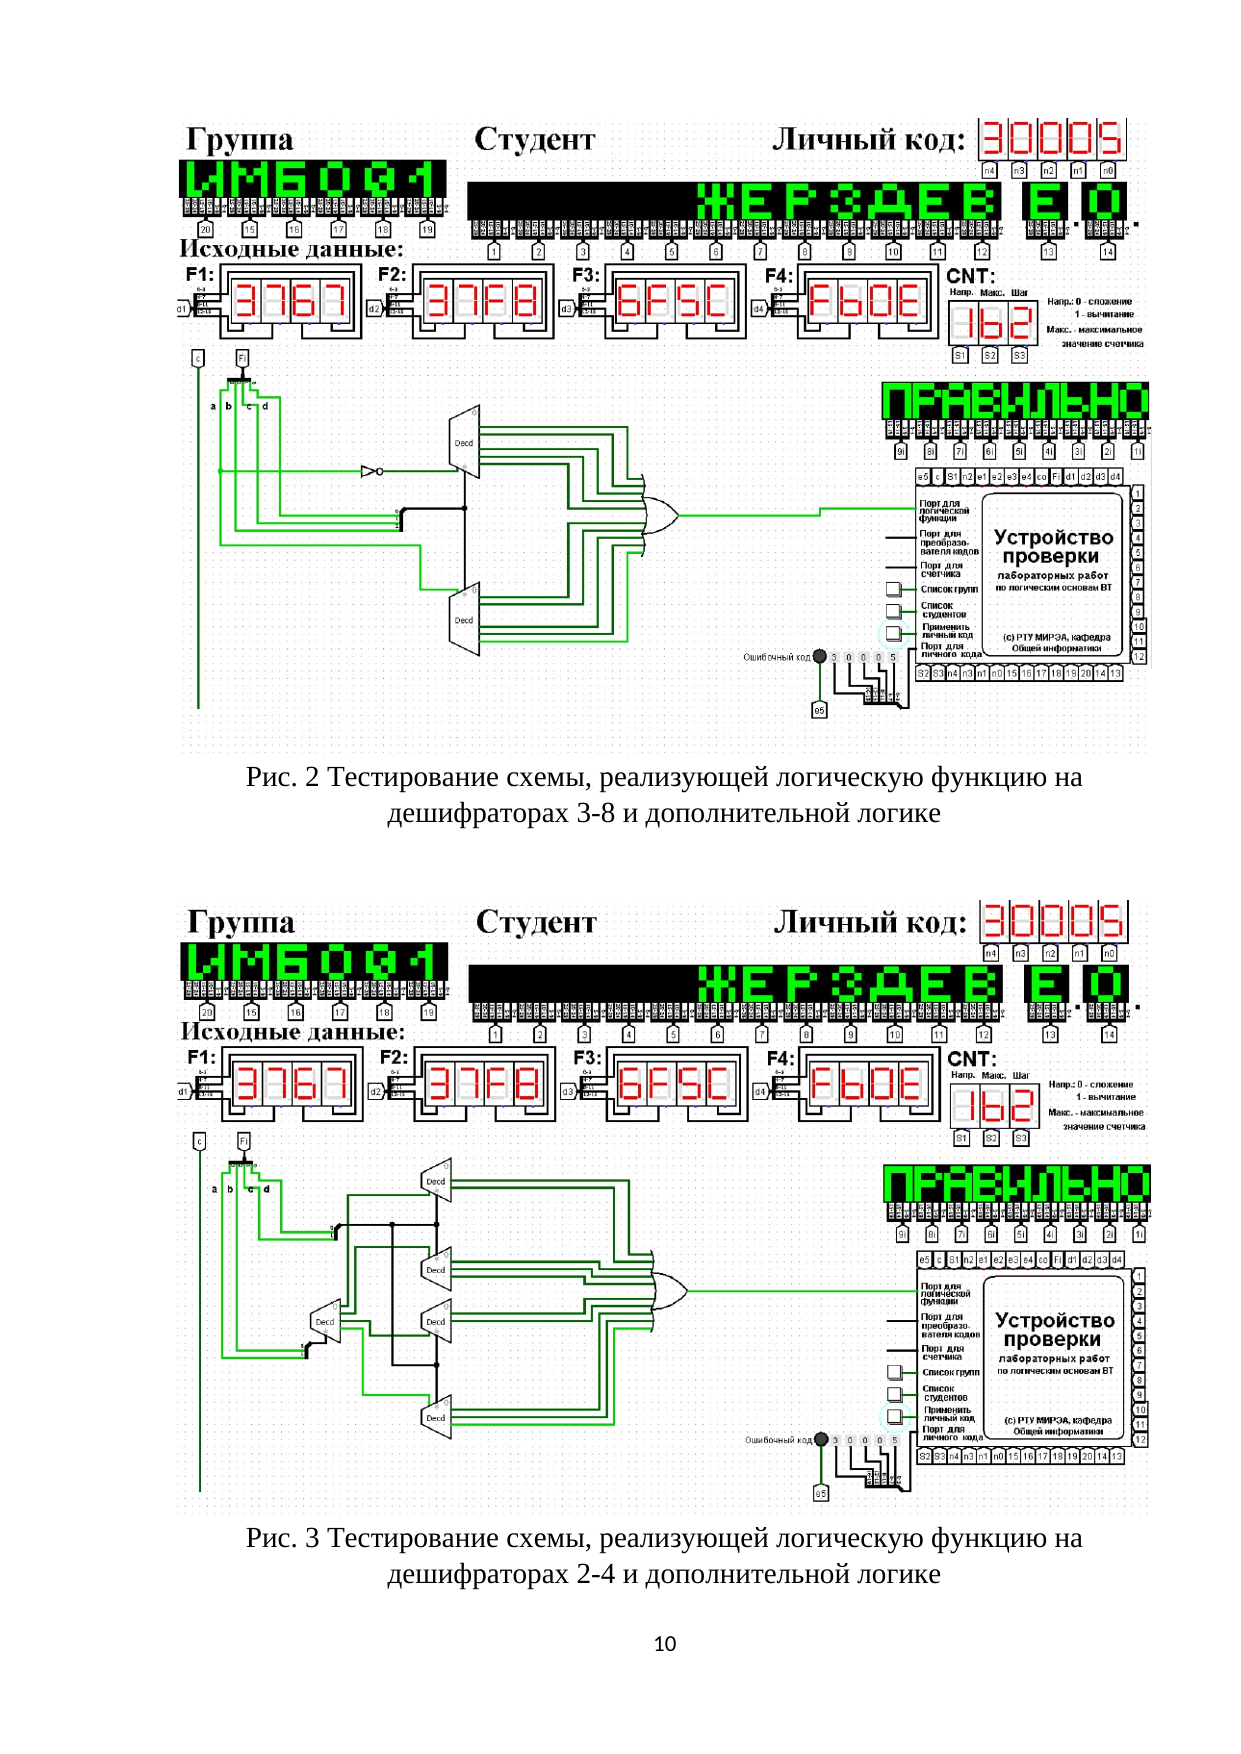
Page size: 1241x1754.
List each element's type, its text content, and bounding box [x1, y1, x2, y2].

text Рис. 2 Тестирование схемы, реализующей логическую функцию на дешифраторах 3-8 и дополнительной логике [177, 759, 1152, 829]
picture [177, 118, 1152, 759]
text Рис. 3 Тестирование схемы, реализующей логическую функцию на дешифраторах 2-4 и дополнительной логике [177, 1520, 1152, 1589]
picture [177, 900, 1152, 1520]
